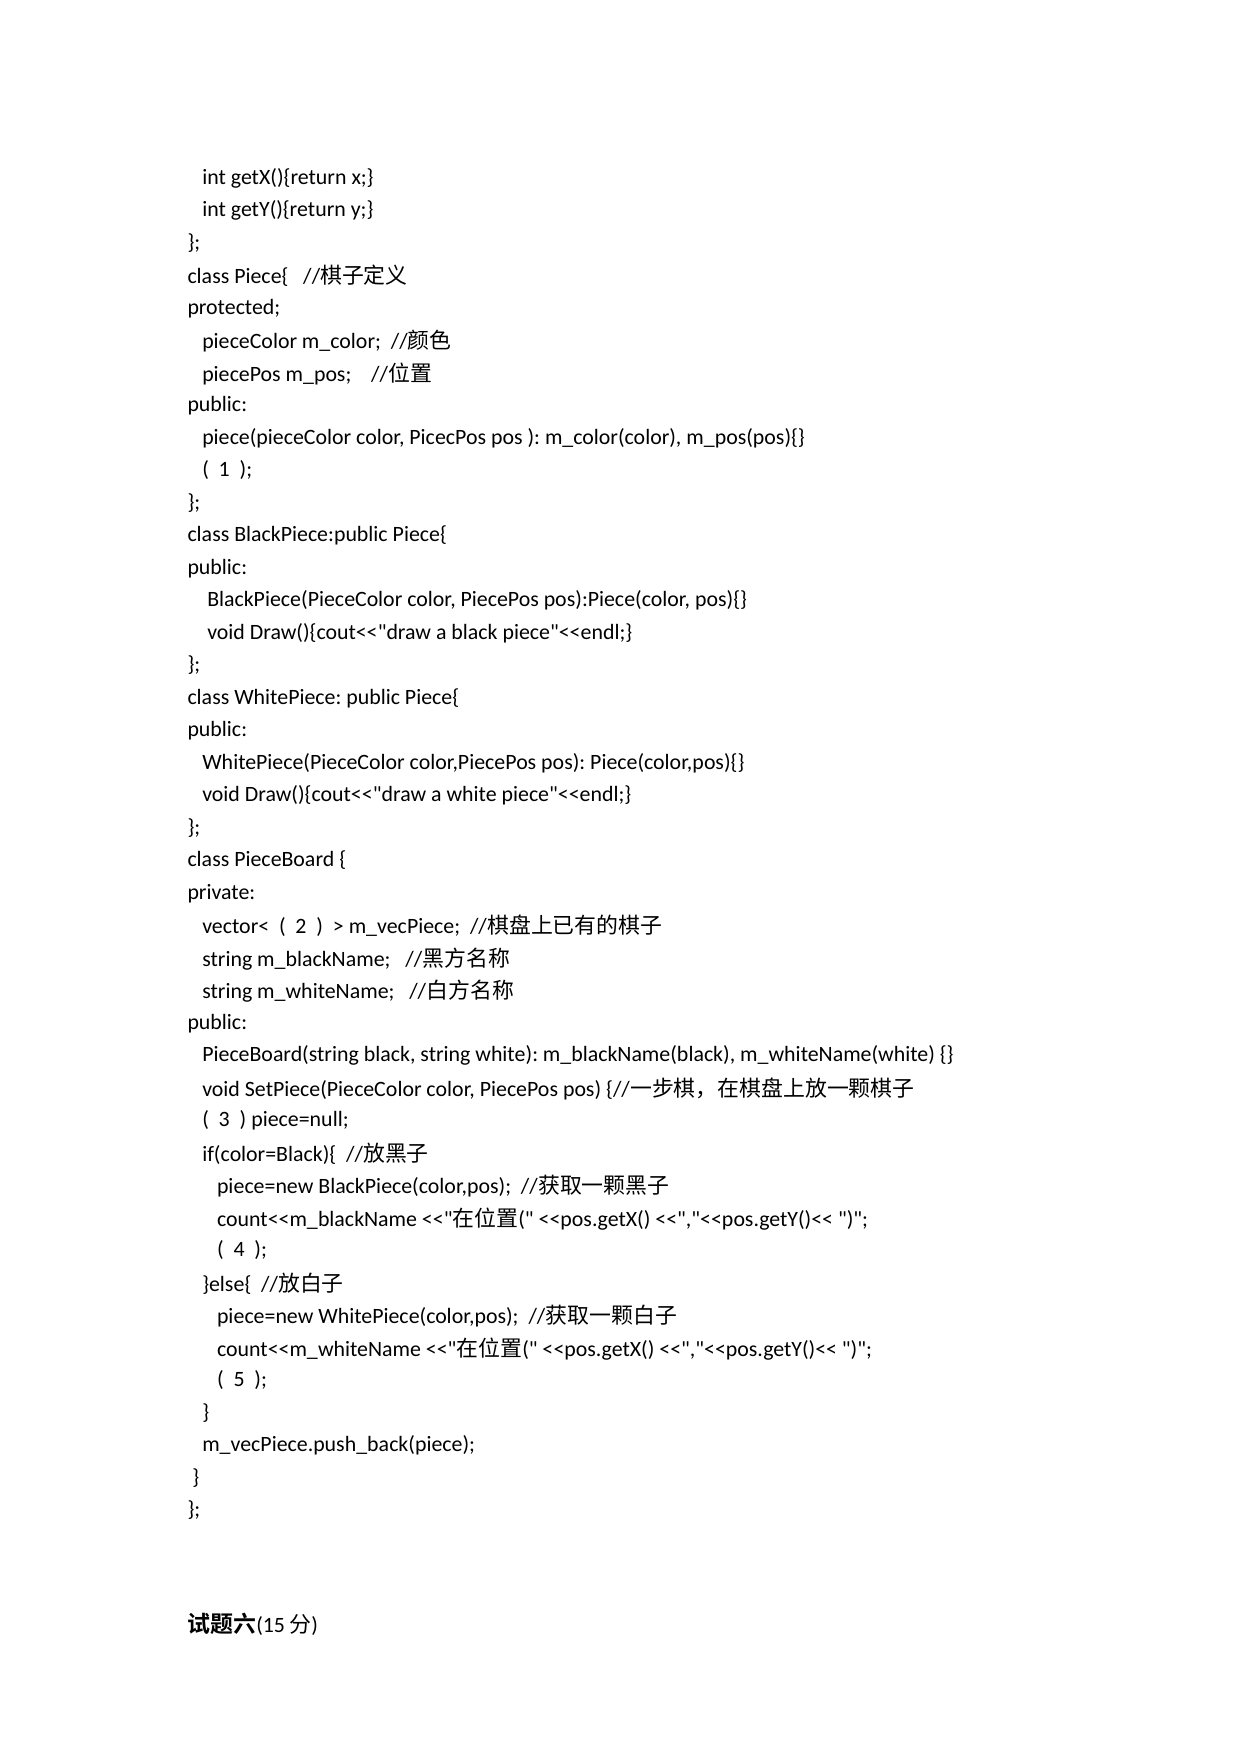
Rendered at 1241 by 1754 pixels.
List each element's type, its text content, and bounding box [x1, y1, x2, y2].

text }; [187, 648, 1053, 680]
text string m_blackName; //黑方名称 [187, 940, 1053, 973]
text void Draw(){cout<<"draw a white piece"<<endl;} [187, 778, 1053, 810]
text ( 3 ) piece=null; [187, 1103, 1053, 1135]
text void Draw(){cout<<"draw a black piece"<<endl;} [187, 615, 1053, 648]
text piece=new BlackPiece(color,pos); //获取一颗黑子 [187, 1168, 1053, 1200]
text public: [187, 388, 1053, 420]
text int getX(){return x;} [187, 160, 1053, 193]
text }; [187, 1493, 1053, 1525]
text } [187, 1395, 1053, 1428]
text PieceBoard(string black, string white): m_blackName(black), m_whiteName(white) {} [187, 1038, 1053, 1070]
text class BlackPiece:public Piece{ [187, 518, 1053, 550]
text class PieceBoard { [187, 843, 1053, 875]
text ( 5 ); [187, 1363, 1053, 1395]
text pieceColor m_color; //颜色 [187, 323, 1053, 355]
text BlackPiece(PieceColor color, PiecePos pos):Piece(color, pos){} [187, 583, 1053, 615]
text ( 4 ); [187, 1233, 1053, 1265]
text }else{ //放白子 [187, 1265, 1053, 1298]
text if(color=Black){ //放黑子 [187, 1135, 1053, 1168]
text piece(pieceColor color, PicecPos pos ): m_color(color), m_pos(pos){} [187, 420, 1053, 453]
text void SetPiece(PieceColor color, PiecePos pos) {//一步棋，在棋盘上放一颗棋子 [187, 1070, 1053, 1103]
text int getY(){return y;} [187, 193, 1053, 225]
text }; [187, 485, 1053, 518]
text WhitePiece(PieceColor color,PiecePos pos): Piece(color,pos){} [187, 745, 1053, 778]
text string m_whiteName; //白方名称 [187, 973, 1053, 1005]
text piece=new WhitePiece(color,pos); //获取一颗白子 [187, 1298, 1053, 1330]
text protected; [187, 290, 1053, 323]
text class WhitePiece: public Piece{ [187, 680, 1053, 713]
text 试题六(15分) [187, 1590, 1053, 1655]
text piecePos m_pos; //位置 [187, 355, 1053, 388]
text public: [187, 550, 1053, 583]
text }; [187, 225, 1053, 258]
text } [187, 1460, 1053, 1493]
text count<<m_blackName <<"在位置(" <<pos.getX() <<","<<pos.getY()<< ")"; [187, 1200, 1053, 1233]
text ( 1 ); [187, 453, 1053, 485]
text }; [187, 810, 1053, 843]
text class Piece{ //棋子定义 [187, 258, 1053, 290]
text private: [187, 875, 1053, 908]
text vector< ( 2 ) > m_vecPiece; //棋盘上已有的棋子 [187, 908, 1053, 940]
text public: [187, 713, 1053, 745]
text count<<m_whiteName <<"在位置(" <<pos.getX() <<","<<pos.getY()<< ")"; [187, 1330, 1053, 1363]
text public: [187, 1005, 1053, 1038]
text m_vecPiece.push_back(piece); [187, 1428, 1053, 1460]
